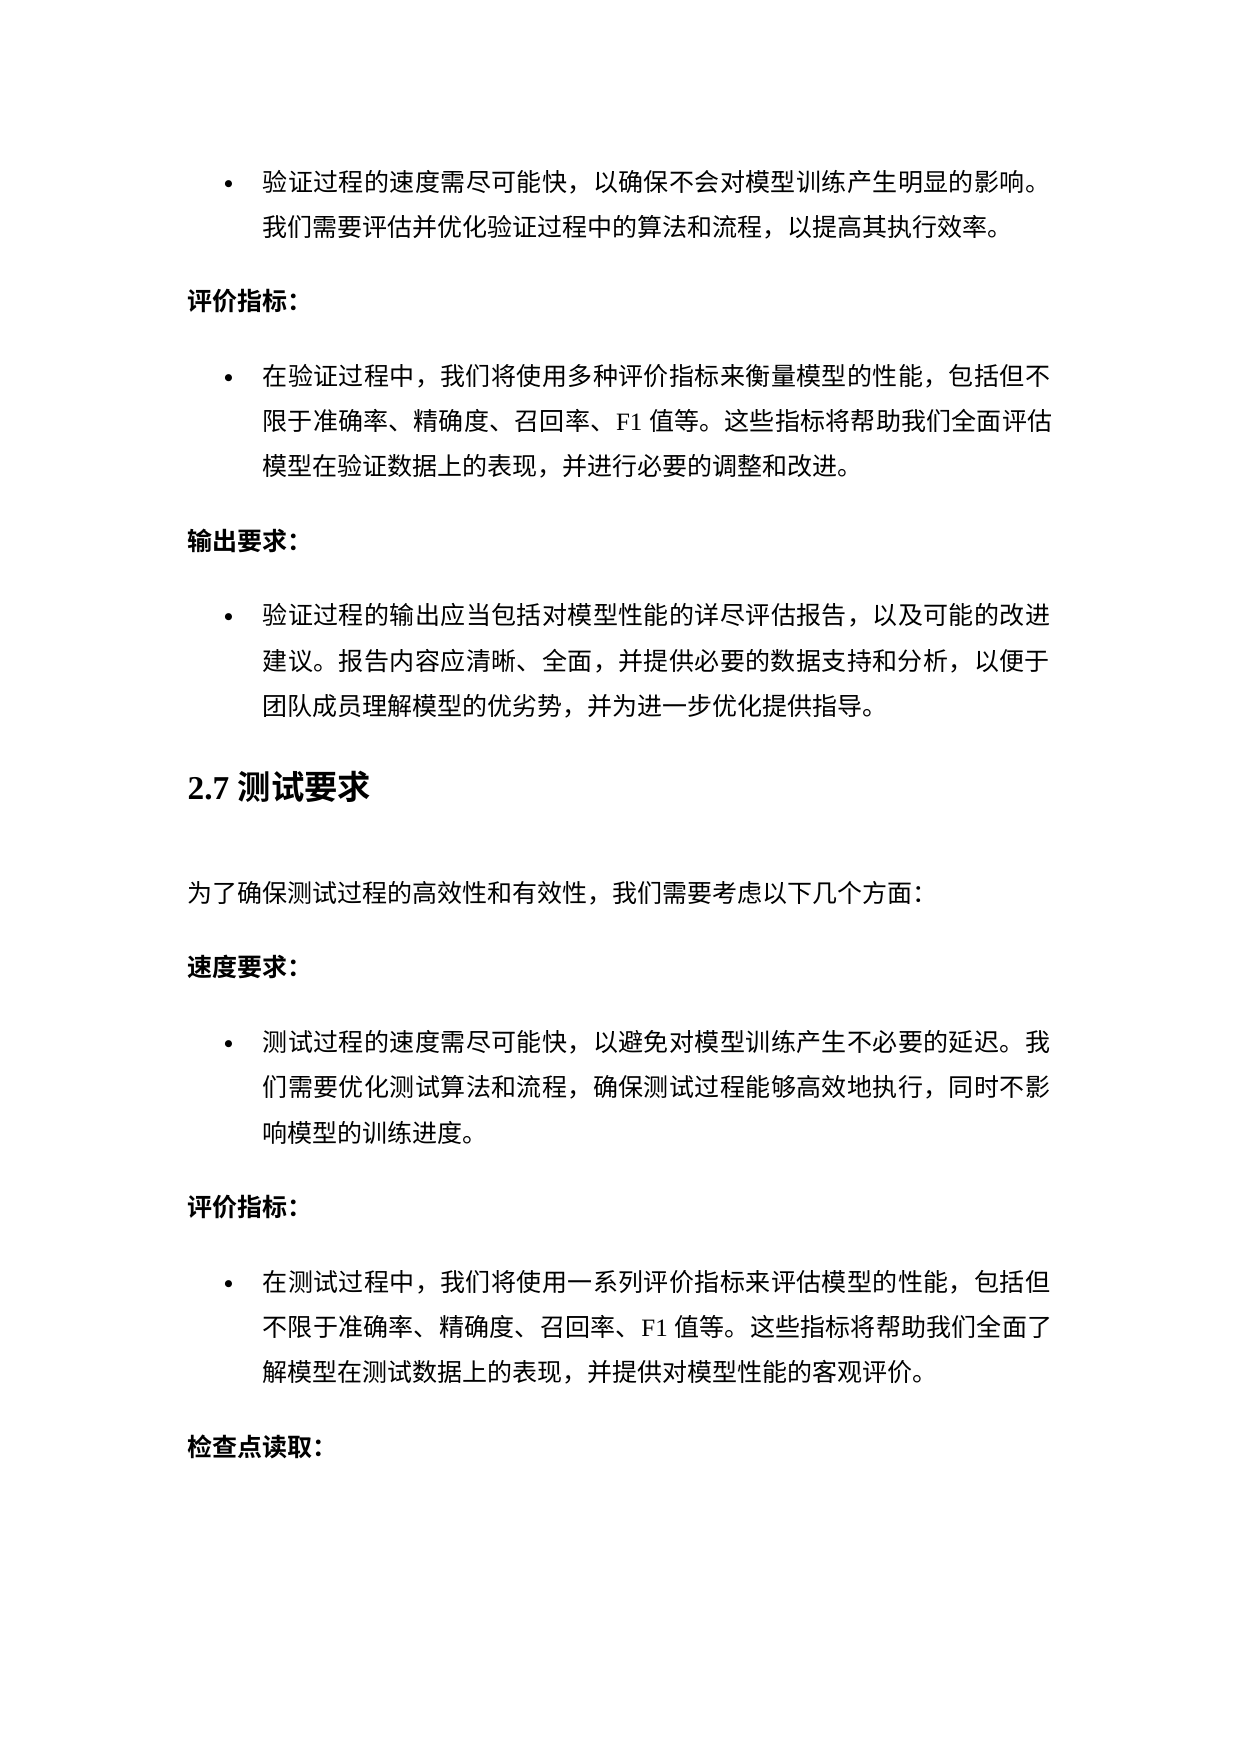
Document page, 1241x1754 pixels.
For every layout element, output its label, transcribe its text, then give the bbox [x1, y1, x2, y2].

list 在验证过程中，我们将使用多种评价指标来衡量模型的性能，包括但不限于准确率、精确度、召回率、F1 值等。这些指标将帮助我们全面评估模型在验证数据上的表现，并进行必要的调整和改进。 [225, 356, 1053, 483]
text 检查点读取： [187, 1427, 1053, 1463]
list 测试过程的速度需尽可能快，以避免对模型训练产生不必要的延迟。我们需要优化测试算法和流程，确保测试过程能够高效地执行，同时不影响模型的训练进度。 [225, 1022, 1053, 1149]
text 输出要求： [187, 521, 1053, 558]
text 为了确保测试过程的高效性和有效性，我们需要考虑以下几个方面： [187, 873, 1053, 910]
subtitle 2.7 测试要求 [187, 761, 1053, 809]
list 验证过程的速度需尽可能快，以确保不会对模型训练产生明显的影响。我们需要评估并优化验证过程中的算法和流程，以提高其执行效率。 [225, 162, 1053, 243]
text 速度要求： [187, 948, 1053, 984]
list 验证过程的输出应当包括对模型性能的详尽评估报告，以及可能的改进建议。报告内容应清晰、全面，并提供必要的数据支持和分析，以便于团队成员理解模型的优劣势，并为进一步优化提供指导。 [225, 596, 1053, 723]
text 评价指标： [187, 1187, 1053, 1224]
text 评价指标： [187, 282, 1053, 318]
list 在测试过程中，我们将使用一系列评价指标来评估模型的性能，包括但不限于准确率、精确度、召回率、F1 值等。这些指标将帮助我们全面了解模型在测试数据上的表现，并提供对模型性能的客观评价。 [225, 1262, 1053, 1389]
